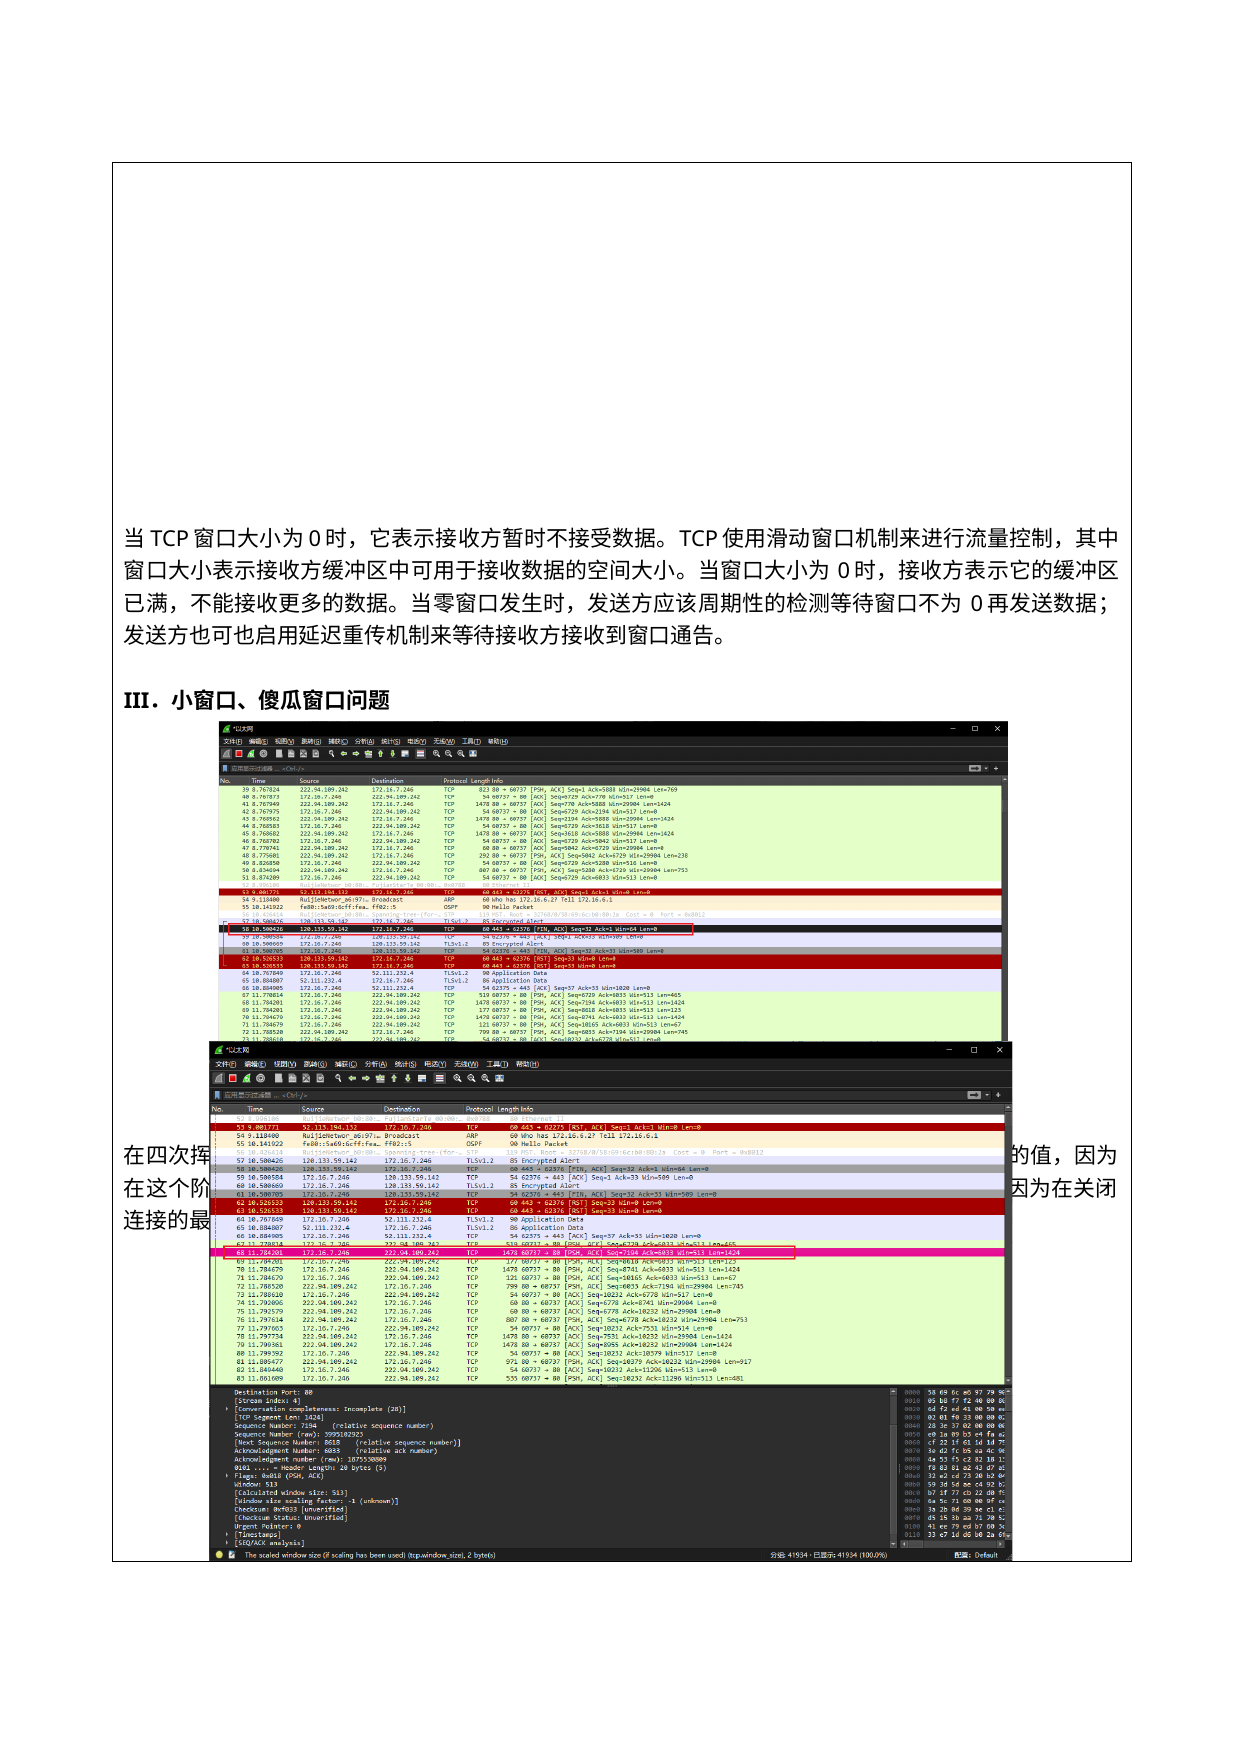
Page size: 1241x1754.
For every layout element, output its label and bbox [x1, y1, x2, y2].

table_cell [113, 163, 1131, 1561]
picture [209, 721, 1013, 1561]
